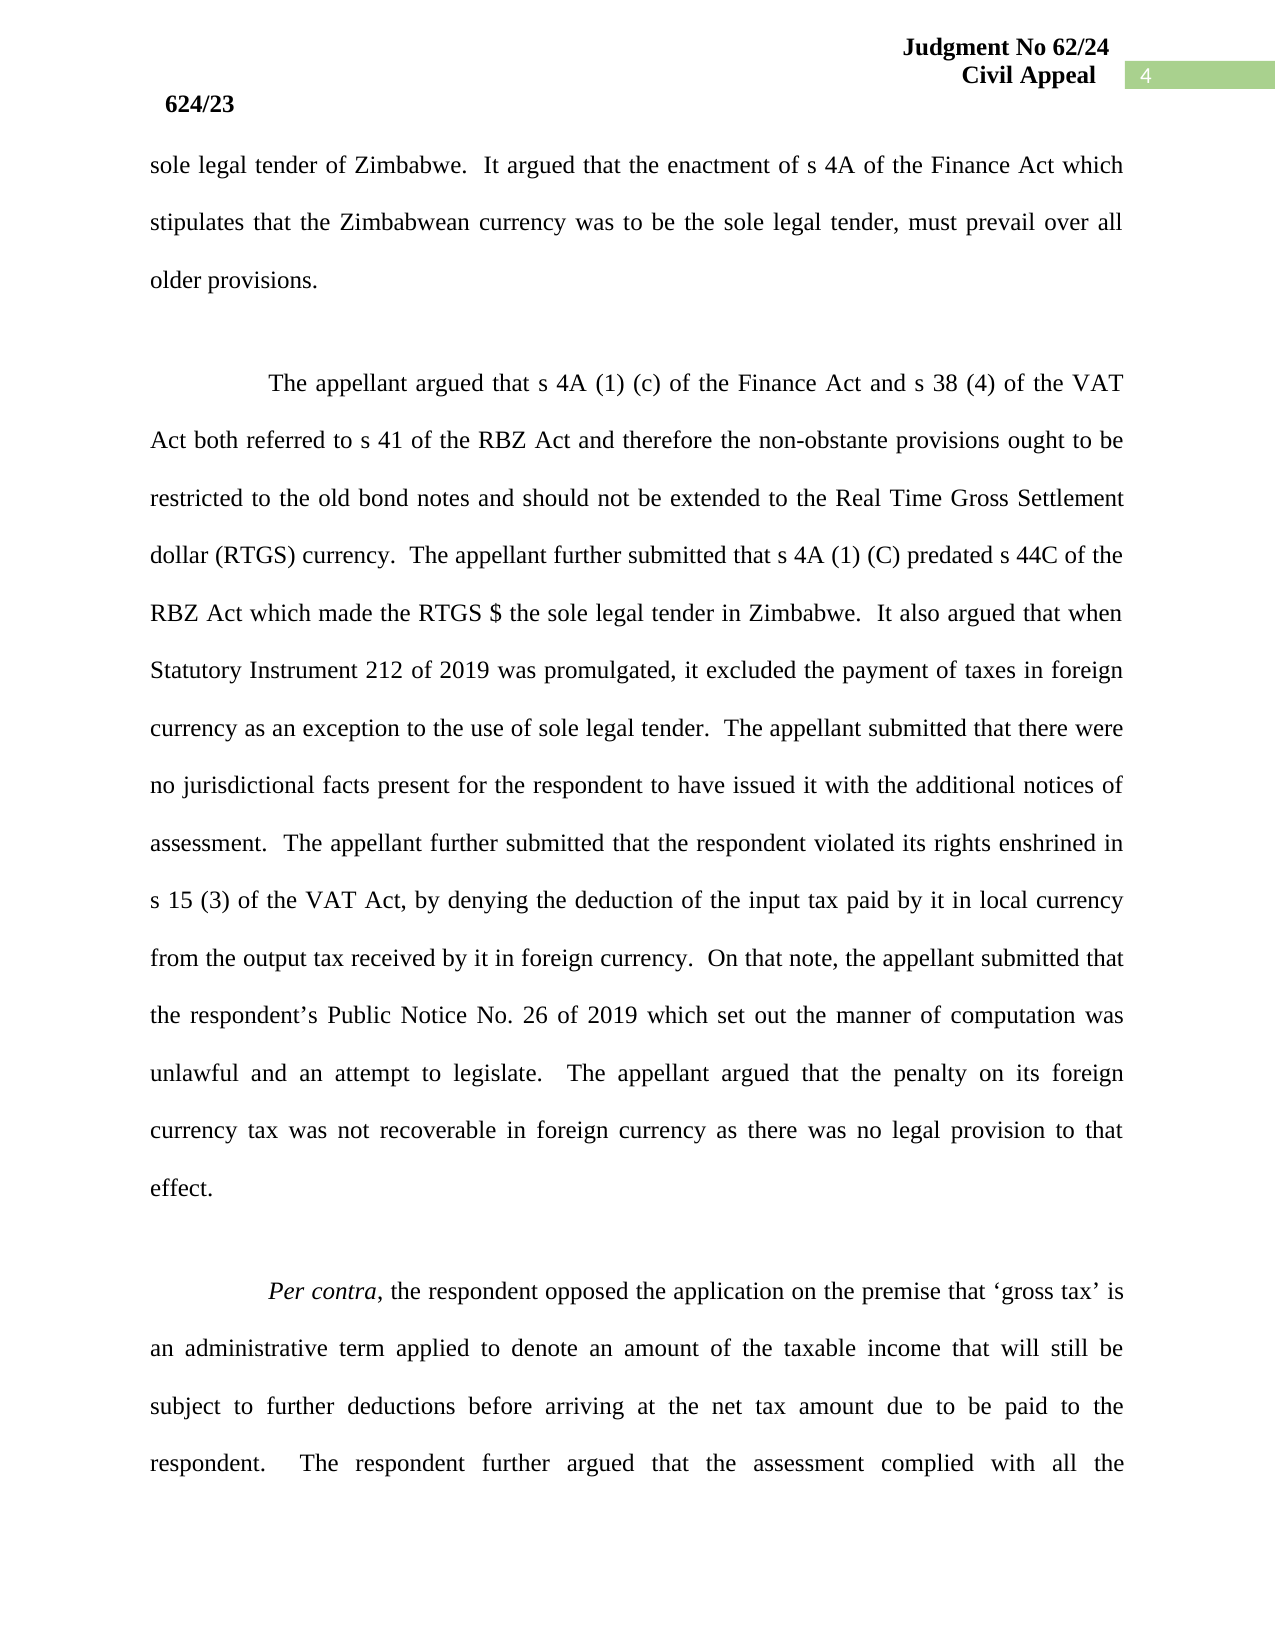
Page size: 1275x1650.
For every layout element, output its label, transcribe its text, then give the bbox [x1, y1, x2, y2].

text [150, 1276, 1125, 1477]
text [150, 150, 1125, 294]
text The appellant argued that s 4A (1) (c) of the Finance Act and s 38 (4) of the VAT Act both referred to s 41 of the RBZ Act and therefore the non-obstante provisions ought to be restricted to the old bond notes and should not be extended to the Real Time Gross Settlement dollar (RTGS) currency. The appellant further submitted that s 4A (1) (C) predated s 44C of the RBZ Act which made the RTGS $ the sole legal tender in Zimbabwe. It also argued that when Statutory Instrument 212 of 2019 was promulgated, it excluded the payment of taxes in foreign currency as an exception to the use of sole legal tender. The appellant submitted that there were no jurisdictional facts present for the respondent to have issued it with the additional notices of assessment. The appellant further submitted that the respondent violated its rights enshrined in s 15 (3) of the VAT Act, by denying the deduction of the input tax paid by it in local currency from the output tax received by it in foreign currency. On that note, the appellant submitted that the respondent’s Public Notice No. 26 of 2019 which set out the manner of computation was unlawful and an attempt to legislate. The appellant argued that the penalty on its foreign currency tax was not recoverable in foreign currency as there was no legal provision to that effect. [150, 368, 1125, 1202]
